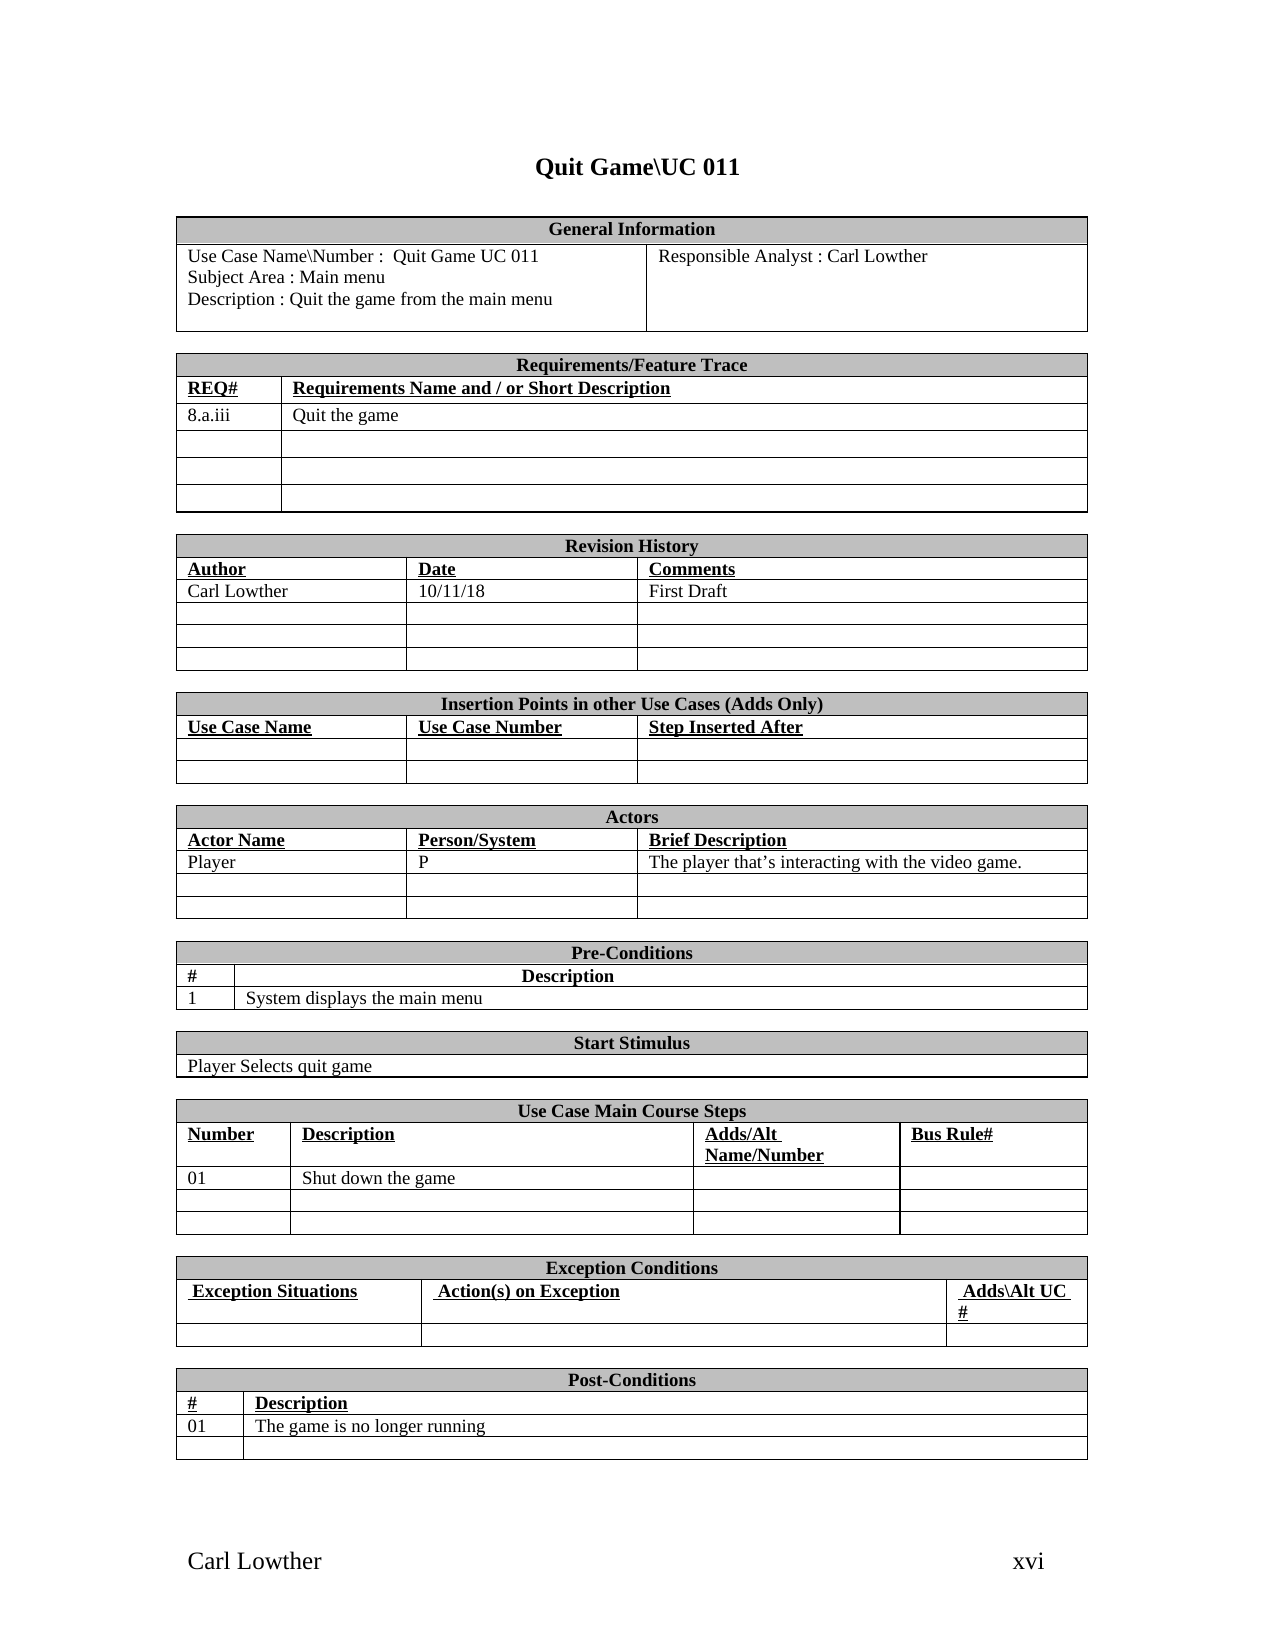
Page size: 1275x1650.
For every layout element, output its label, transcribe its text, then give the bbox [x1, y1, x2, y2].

table_cell Description [235, 965, 1087, 986]
table_cell Carl Lowther [177, 580, 406, 602]
table_cell 01 [177, 1167, 290, 1188]
table_cell [638, 739, 1087, 760]
table_cell Actor Name [177, 829, 406, 850]
table_cell [694, 1212, 899, 1234]
table_header Post-Conditions [177, 1369, 1087, 1391]
table_header Revision History [177, 535, 1087, 557]
table_cell [638, 897, 1087, 918]
table_cell [638, 874, 1087, 896]
table_cell [177, 897, 406, 918]
table_cell Action(s) on Exception [422, 1280, 946, 1323]
table_cell Date [407, 558, 637, 579]
table_cell Quit the game [282, 404, 1087, 430]
table_cell Bus Rule# [901, 1123, 1087, 1166]
table_cell P [407, 851, 637, 873]
table_header Requirements/Feature Trace [177, 354, 1087, 376]
table_cell [947, 1324, 1087, 1346]
table_cell Adds\Alt UC # [947, 1280, 1087, 1323]
table_cell Comments [638, 558, 1087, 579]
table_cell [177, 1190, 290, 1211]
table_cell Step Inserted After [638, 716, 1087, 737]
subtitle Quit Game\UC 011 [187, 152, 1087, 180]
table_cell [282, 431, 1087, 457]
table_cell System displays the main menu [235, 987, 1087, 1009]
table_cell # [177, 1392, 243, 1413]
table_cell 1 [177, 987, 234, 1009]
table_cell 8.a.iii [177, 404, 281, 430]
table_cell The player that’s interacting with the video game. [638, 851, 1087, 873]
table_cell Requirements Name and / or Short Description [282, 377, 1087, 403]
table_cell First Draft [638, 580, 1087, 602]
table_cell [694, 1190, 899, 1211]
table_cell [901, 1212, 1087, 1234]
table_cell [177, 485, 281, 511]
table_header Pre-Conditions [177, 942, 1087, 963]
table_cell Responsible Analyst : Carl Lowther [647, 245, 1087, 331]
table_cell [177, 458, 281, 484]
table_cell # [177, 965, 234, 986]
table_cell [638, 625, 1087, 647]
table_cell [177, 648, 406, 669]
table_cell [694, 1167, 899, 1188]
table_cell [282, 485, 1087, 511]
table_cell Adds/Alt Name/Number [694, 1123, 899, 1166]
table_cell 01 [177, 1415, 243, 1436]
table_cell Brief Description [638, 829, 1087, 850]
table_cell Description [291, 1123, 693, 1166]
table_cell Person/System [407, 829, 637, 850]
table_header Use Case Main Course Steps [177, 1100, 1087, 1122]
table_cell [177, 761, 406, 783]
table_cell [282, 458, 1087, 484]
table_cell Exception Situations [177, 1280, 421, 1323]
table_header Start Stimulus [177, 1032, 1087, 1054]
table_cell [407, 897, 637, 918]
table_cell Author [177, 558, 406, 579]
table_cell Number [177, 1123, 290, 1166]
table_cell [177, 1212, 290, 1234]
table_cell [638, 761, 1087, 783]
table_cell [177, 625, 406, 647]
table_cell [407, 874, 637, 896]
table_cell [407, 603, 637, 624]
table_cell [177, 1437, 243, 1459]
table_cell Player [177, 851, 406, 873]
table_cell [407, 625, 637, 647]
table_header General Information [177, 218, 1087, 243]
table_cell Player Selects quit game [177, 1055, 1087, 1076]
table_cell [177, 603, 406, 624]
table_cell Description [244, 1392, 1087, 1413]
table_cell [177, 739, 406, 760]
table_cell [638, 648, 1087, 669]
table_header Actors [177, 806, 1087, 828]
table_cell [244, 1437, 1087, 1459]
table_cell [407, 761, 637, 783]
table_header Exception Conditions [177, 1257, 1087, 1279]
table_cell [422, 1324, 946, 1346]
table_cell [901, 1190, 1087, 1211]
table_cell [901, 1167, 1087, 1188]
table_cell 10/11/18 [407, 580, 637, 602]
table_cell The game is no longer running [244, 1415, 1087, 1436]
table_cell REQ# [177, 377, 281, 403]
table_cell [291, 1190, 693, 1211]
table_cell Use Case Name [177, 716, 406, 737]
table_header Insertion Points in other Use Cases (Adds Only) [177, 693, 1087, 715]
table_cell [177, 431, 281, 457]
table_cell [291, 1212, 693, 1234]
table_cell Use Case Name\Number : Quit Game UC 011 Subject Area : Main menu Description : Quit the game from the main menu [177, 245, 646, 331]
table_cell Use Case Number [407, 716, 637, 737]
table_cell Shut down the game [291, 1167, 693, 1188]
table_cell [177, 874, 406, 896]
table_cell [407, 739, 637, 760]
table_cell [177, 1324, 421, 1346]
table_cell [407, 648, 637, 669]
table_cell [638, 603, 1087, 624]
